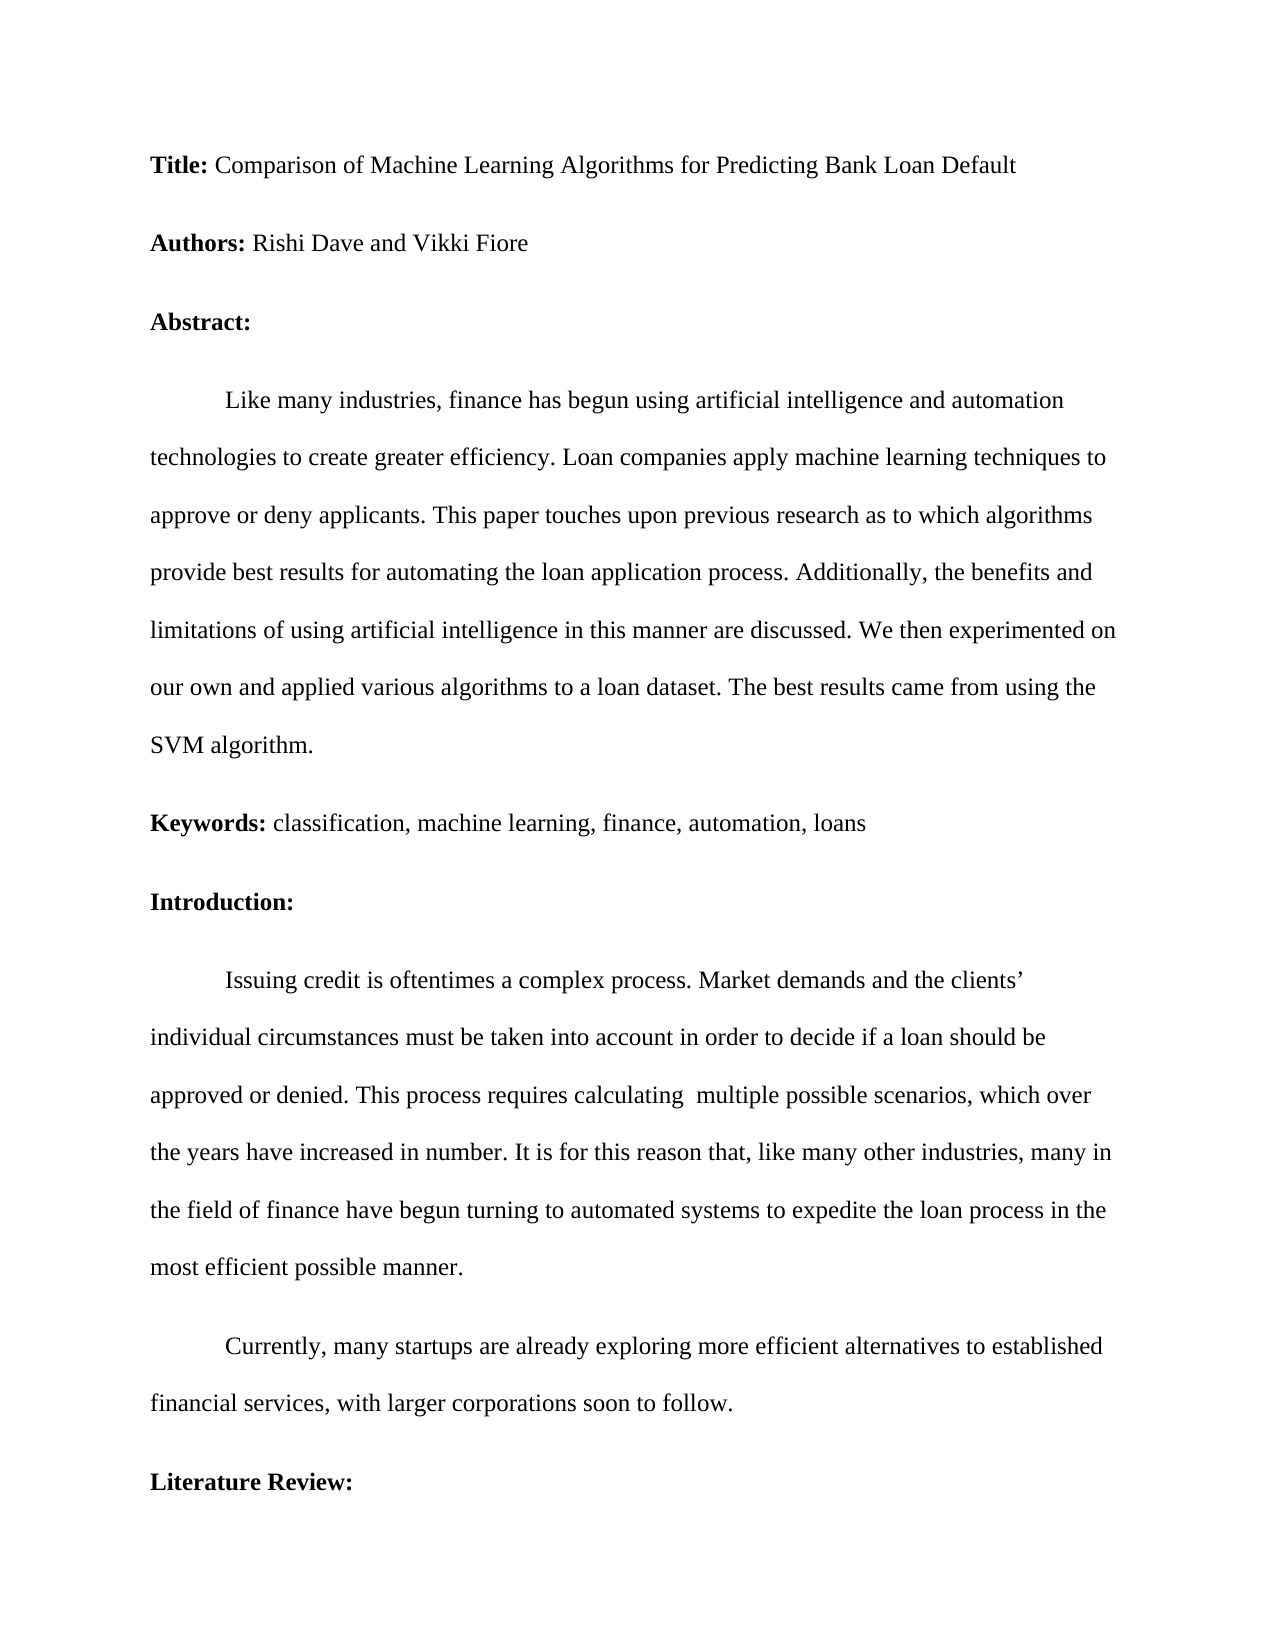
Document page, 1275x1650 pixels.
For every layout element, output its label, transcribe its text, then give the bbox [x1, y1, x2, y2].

text Abstract: [150, 307, 1125, 335]
text Title: Comparison of Machine Learning Algorithms for Predicting Bank Loan Default [150, 150, 1125, 179]
text Authors: Rishi Dave and Vikki Fiore [150, 228, 1125, 257]
text Keywords: classification, machine learning, finance, automation, loans [150, 808, 1125, 837]
text Currently, many startups are already exploring more efficient alternatives to established financial services, with larger corporations soon to follow. [150, 1331, 1125, 1417]
text Introduction: [150, 887, 1125, 915]
text Issuing credit is oftentimes a complex process. Market demands and the clients’ individual circumstances must be taken into account in order to decide if a loan should be approved or denied. This process requires calculating multiple possible scenarios, which over the years have increased in number. It is for this reason that, like many other industries, many in the field of finance have begun turning to automated systems to expedite the loan process in the most efficient possible manner. [150, 965, 1125, 1281]
text Like many industries, finance has begun using artificial intelligence and automation technologies to create greater efficiency. Loan companies apply machine learning techniques to approve or deny applicants. This paper touches upon previous research as to which algorithms provide best results for automating the loan application process. Additionally, the benefits and limitations of using artificial intelligence in this manner are discussed. We then experimented on our own and applied various algorithms to a loan dataset. The best results came from using the SVM algorithm. [150, 385, 1125, 759]
text Literature Review: [150, 1467, 1125, 1495]
